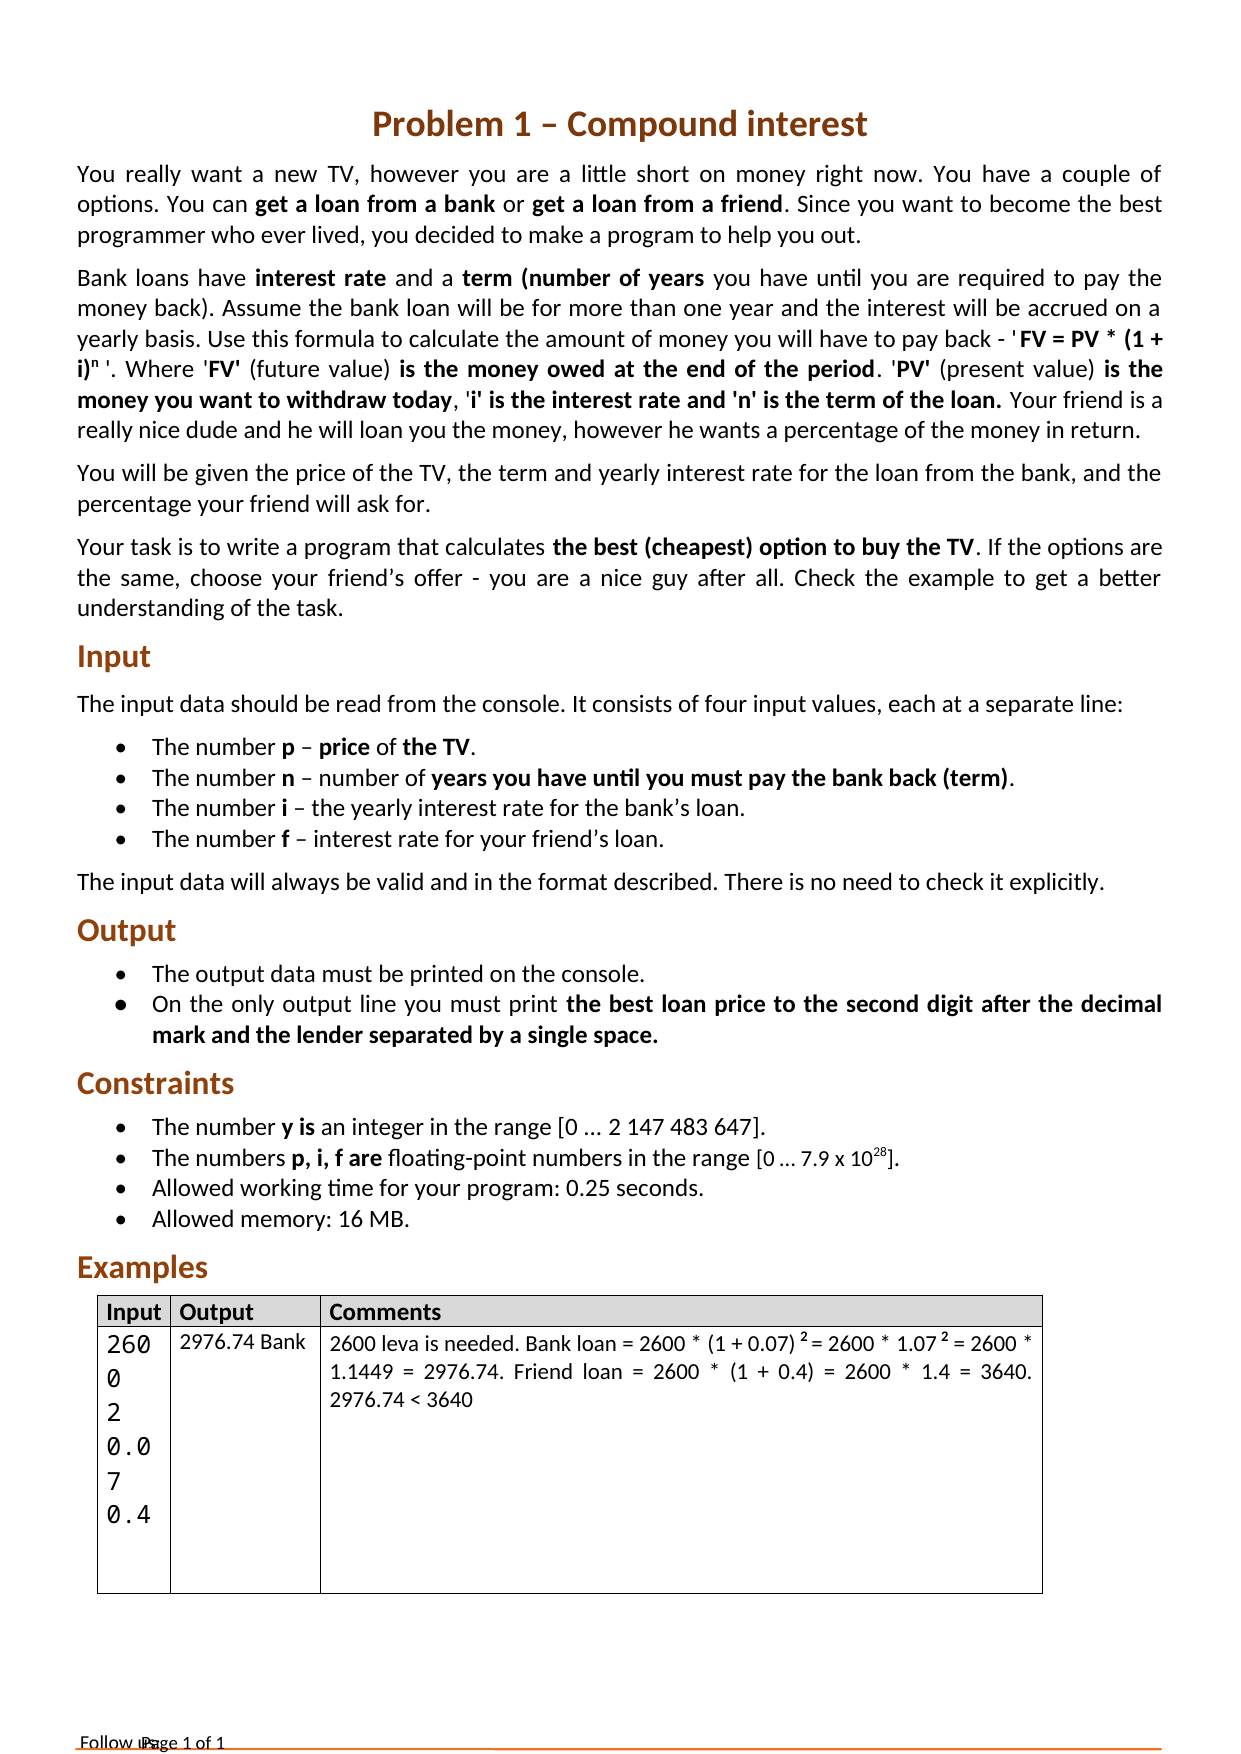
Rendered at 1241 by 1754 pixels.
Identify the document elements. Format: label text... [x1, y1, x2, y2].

text Constraints [77, 1062, 1163, 1103]
table_header Comments [321, 1296, 1042, 1326]
text You really want a new TV, however you are a little short on money right now. You have a couple of options. You can get a loan from a bank or get a loan from a friend. Since you want to become the best programmer who ever lived, you decided to make a program to help you out. [77, 158, 1163, 249]
text Your task is to write a program that calculates the best (cheapest) option to buy the TV. If the options are the same, choose your friend’s offer - you are a nice guy after all. Check the example to get a better understanding of the task. [77, 531, 1163, 623]
list Allowed working time for your program: 0.25 seconds. [114, 1172, 1163, 1203]
table_cell 2600 2 0.07 0.4 [98, 1327, 170, 1593]
table_header Output [171, 1296, 320, 1326]
text Input [77, 635, 1163, 676]
list The number p – price of the TV. [114, 731, 1163, 762]
list Allowed memory: 16 MB. [114, 1203, 1163, 1233]
list On the only output line you must print the best loan price to the second digit after the decimal mark and the lender separated by a single space. [114, 989, 1163, 1050]
text The input data will always be valid and in the format described. There is no need to check it explicitly. [77, 866, 1163, 897]
list The number n – number of years you have until you must pay the bank back (term). [114, 762, 1163, 792]
table_header Input [98, 1296, 170, 1326]
list The number y is an integer in the range [0 ... 2 147 483 647]. [114, 1111, 1163, 1142]
table_cell 2600 leva is needed. Bank loan = 2600 * (1 + 0.07) 2 = 2600 * 1.07 2 = 2600 * 1.1449 = 2976.74. Friend loan = 2600 * (1 + 0.4) = 2600 * 1.4 = 3640. 2976.74 < 3640 [321, 1327, 1042, 1593]
text The input data should be read from the console. It consists of four input values, each at a separate line: [77, 688, 1163, 719]
list The number f – interest rate for your friend’s loan. [114, 823, 1163, 853]
text You will be given the price of the TV, the term and yearly interest rate for the loan from the bank, and the percentage your friend will ask for. [77, 458, 1163, 519]
list The numbers p, i, f are floating-point numbers in the range [0 … 7.9 x 1028]. [114, 1142, 1163, 1172]
text Examples [77, 1246, 1163, 1287]
text Output [77, 909, 1163, 950]
text Problem 1 – Compound interest [77, 99, 1163, 145]
table_cell 2976.74 Bank [171, 1327, 320, 1593]
text Bank loans have interest rate and a term (number of years you have until you are required to pay the money back). Assume the bank loan will be for more than one year and the interest will be accrued on a yearly basis. Use this formula to calculate the amount of money you will have to pay back - 'FV = PV * (1 + i)n '. Where 'FV' (future value) is the money owed at the end of the period. 'PV' (present value) is the money you want to withdraw today, 'i' is the interest rate and 'n' is the term of the loan. Your friend is a really nice dude and he will loan you the money, however he wants a percentage of the money in return. [77, 262, 1163, 445]
list The number i – the yearly interest rate for the bank’s loan. [114, 792, 1163, 823]
list The output data must be printed on the console. [114, 958, 1163, 989]
